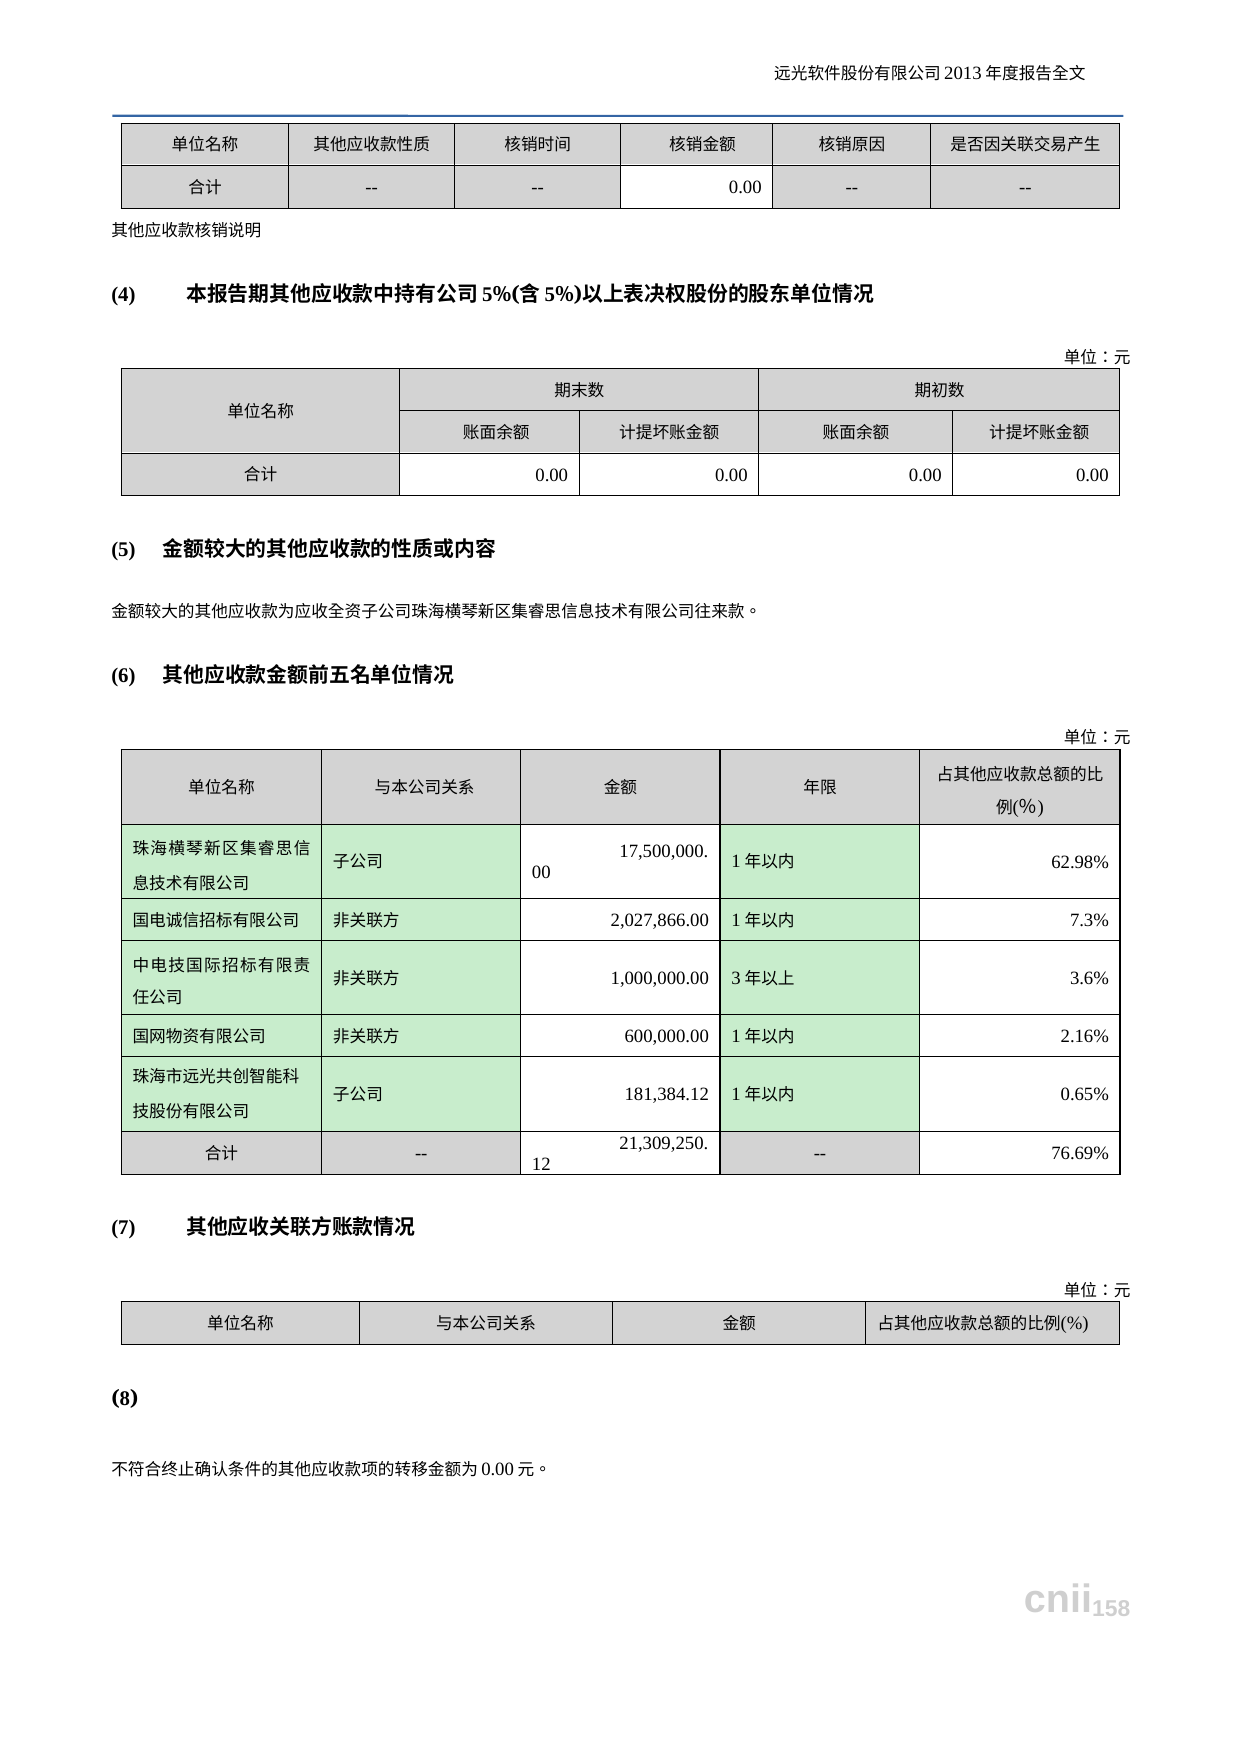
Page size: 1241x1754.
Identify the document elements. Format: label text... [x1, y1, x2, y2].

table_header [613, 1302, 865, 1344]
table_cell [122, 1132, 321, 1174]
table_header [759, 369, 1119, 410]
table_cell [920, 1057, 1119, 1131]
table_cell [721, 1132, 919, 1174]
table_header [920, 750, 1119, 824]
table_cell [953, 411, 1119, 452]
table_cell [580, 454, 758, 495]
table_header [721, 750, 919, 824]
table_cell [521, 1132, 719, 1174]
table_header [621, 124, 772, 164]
text 单位：元 [111, 726, 1130, 749]
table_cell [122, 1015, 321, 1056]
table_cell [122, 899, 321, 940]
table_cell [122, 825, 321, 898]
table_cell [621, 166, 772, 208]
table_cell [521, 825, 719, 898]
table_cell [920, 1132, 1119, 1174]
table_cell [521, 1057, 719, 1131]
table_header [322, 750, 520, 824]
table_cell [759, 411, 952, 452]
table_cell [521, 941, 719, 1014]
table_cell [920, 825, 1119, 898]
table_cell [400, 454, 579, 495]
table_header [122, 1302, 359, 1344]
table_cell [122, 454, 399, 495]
list 金额较大的其他应收款的性质或内容 [111, 534, 1130, 562]
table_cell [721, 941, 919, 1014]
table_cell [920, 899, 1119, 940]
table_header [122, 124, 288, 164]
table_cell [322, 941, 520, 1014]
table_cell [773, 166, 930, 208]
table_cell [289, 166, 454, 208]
text (8) [111, 1383, 1130, 1411]
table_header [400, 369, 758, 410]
text 不符合终止确认条件的其他应收款项的转移金额为0.00元。 [111, 1457, 1130, 1480]
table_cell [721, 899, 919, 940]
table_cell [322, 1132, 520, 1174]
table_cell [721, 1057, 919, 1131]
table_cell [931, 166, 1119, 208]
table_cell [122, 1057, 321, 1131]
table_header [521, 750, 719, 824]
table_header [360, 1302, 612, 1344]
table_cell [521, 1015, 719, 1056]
list 其他应收款金额前五名单位情况 [111, 660, 1130, 688]
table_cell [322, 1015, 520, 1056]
text 单位：元 [111, 345, 1130, 368]
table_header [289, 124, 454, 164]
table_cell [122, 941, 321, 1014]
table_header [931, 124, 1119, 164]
text 其他应收款核销说明 [111, 219, 1130, 242]
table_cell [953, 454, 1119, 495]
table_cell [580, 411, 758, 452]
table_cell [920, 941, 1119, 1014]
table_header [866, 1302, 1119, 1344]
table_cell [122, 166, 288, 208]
list 其他应收关联方账款情况 [111, 1212, 1130, 1241]
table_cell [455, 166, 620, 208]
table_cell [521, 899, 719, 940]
list 本报告期其他应收款中持有公司5%(含5%)以上表决权股份的股东单位情况 [111, 279, 1130, 308]
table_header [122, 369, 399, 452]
text 单位：元 [111, 1278, 1130, 1301]
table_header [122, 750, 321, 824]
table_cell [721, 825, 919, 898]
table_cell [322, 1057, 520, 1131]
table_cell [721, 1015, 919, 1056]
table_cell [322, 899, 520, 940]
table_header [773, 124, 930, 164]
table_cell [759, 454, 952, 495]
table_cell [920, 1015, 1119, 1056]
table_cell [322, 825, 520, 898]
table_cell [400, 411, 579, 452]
text cnii158 [111, 1576, 1130, 1621]
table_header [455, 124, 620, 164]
text 金额较大的其他应收款为应收全资子公司珠海横琴新区集睿思信息技术有限公司往来款。 [111, 600, 1130, 623]
